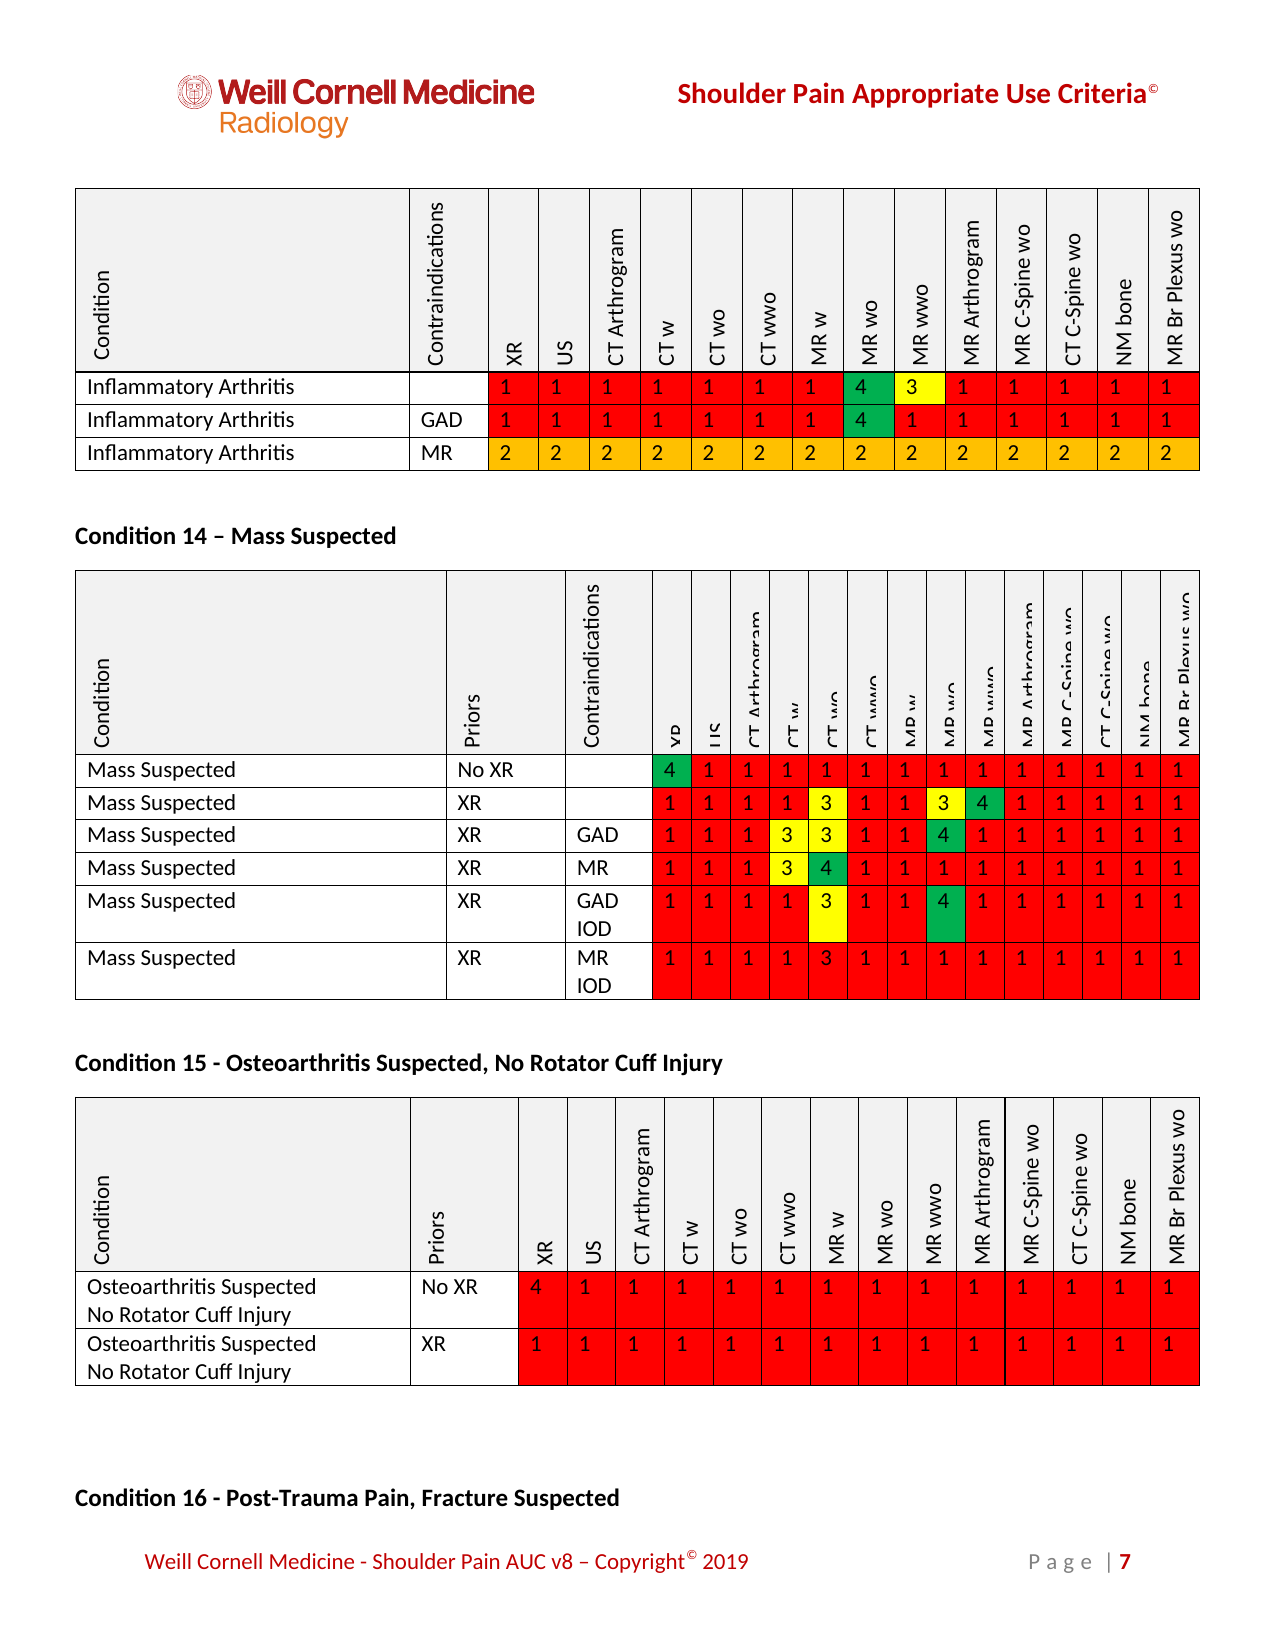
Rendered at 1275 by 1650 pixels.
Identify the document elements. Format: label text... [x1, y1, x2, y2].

table_cell [566, 755, 652, 787]
table_cell MR [410, 438, 488, 470]
table_header Priors [411, 1098, 518, 1271]
table_cell 3 [770, 853, 808, 885]
table_header Priors [447, 571, 565, 754]
table_header CT wo [809, 571, 847, 754]
table_cell 4 [844, 373, 894, 404]
table_cell 1 [1047, 405, 1097, 437]
table_cell 1 [848, 853, 887, 885]
table_cell 1 [568, 1329, 615, 1385]
table_cell 1 [770, 943, 808, 999]
table_header MR C-Spine wo [1006, 1098, 1053, 1271]
table_cell 1 [848, 943, 887, 999]
table_cell 2 [743, 438, 792, 470]
table_header CT w [665, 1098, 713, 1271]
table_header MR wwo [908, 1098, 956, 1271]
table_cell 1 [1161, 820, 1199, 852]
table_cell 2 [692, 438, 742, 470]
table_cell 1 [641, 373, 691, 404]
table_cell 1 [859, 1329, 907, 1385]
table_header CT wwo [743, 189, 792, 371]
table_cell Mass Suspected [76, 755, 446, 787]
table_cell 1 [888, 755, 926, 787]
table_cell 1 [489, 373, 538, 404]
table_header MR wo [859, 1098, 907, 1271]
table_cell XR [447, 788, 565, 819]
table_cell 3 [809, 943, 847, 999]
table_header MR w [793, 189, 843, 371]
picture [177, 75, 535, 141]
table_cell 3 [770, 820, 808, 852]
table_header CT Arthrogram [590, 189, 640, 371]
table_cell 1 [997, 373, 1046, 404]
table_cell 1 [692, 943, 730, 999]
table_header XR [653, 571, 691, 754]
table_cell 2 [590, 438, 640, 470]
table_cell MR [566, 853, 652, 885]
table_cell 1 [743, 405, 792, 437]
table_cell 1 [966, 820, 1004, 852]
table_cell 1 [859, 1272, 907, 1328]
table_header MR C-Spine wo [997, 189, 1046, 371]
table_cell 1 [1044, 755, 1082, 787]
table_cell 1 [966, 853, 1004, 885]
table_cell 1 [731, 820, 769, 852]
table_header MR Br Plexus wo [1161, 571, 1199, 754]
table_cell 1 [811, 1329, 858, 1385]
table_cell 2 [844, 438, 894, 470]
table_cell 3 [809, 886, 847, 942]
table_cell 2 [641, 438, 691, 470]
table_cell 1 [1005, 853, 1043, 885]
table_cell 1 [1005, 943, 1043, 999]
table_cell 1 [1044, 943, 1082, 999]
table_cell 4 [653, 755, 691, 787]
table_cell 1 [590, 373, 640, 404]
table_cell No XR [411, 1272, 518, 1328]
table_header Contraindications [566, 571, 652, 754]
table_cell GAD IOD [566, 886, 652, 942]
table_cell 1 [1083, 788, 1121, 819]
table_header US [568, 1098, 615, 1271]
table_cell 1 [809, 755, 847, 787]
table_cell 1 [1122, 820, 1160, 852]
table_cell 2 [1098, 438, 1148, 470]
table_cell 1 [1161, 755, 1199, 787]
table_cell 1 [1122, 943, 1160, 999]
table_cell 1 [770, 755, 808, 787]
table_cell 1 [793, 405, 843, 437]
table_cell 1 [641, 405, 691, 437]
table_header MR C-Spine wo [1044, 571, 1082, 754]
table_cell 1 [770, 788, 808, 819]
table_cell 1 [539, 373, 589, 404]
table_cell 1 [1044, 788, 1082, 819]
table_cell 1 [888, 853, 926, 885]
table_cell 1 [1098, 373, 1148, 404]
table_cell Osteoarthritis Suspected No Rotator Cuff Injury [76, 1272, 410, 1328]
table_cell 1 [743, 373, 792, 404]
table_header MR Arthrogram [1005, 571, 1043, 754]
table_header XR [519, 1098, 567, 1271]
table_cell 1 [1006, 1272, 1053, 1328]
table_header MR Arthrogram [946, 189, 996, 371]
table_cell 1 [1098, 405, 1148, 437]
table_header Condition [76, 189, 409, 371]
table_cell Mass Suspected [76, 853, 446, 885]
table_header CT wo [692, 189, 742, 371]
table_cell 1 [946, 405, 996, 437]
table_header US [539, 189, 589, 371]
table_cell 1 [692, 755, 730, 787]
table_header CT C-Spine wo [1083, 571, 1121, 754]
table_cell 2 [946, 438, 996, 470]
table_cell 3 [809, 788, 847, 819]
table_cell XR [447, 886, 565, 942]
table_cell 2 [1047, 438, 1097, 470]
table_cell 1 [793, 373, 843, 404]
table_cell 2 [539, 438, 589, 470]
table_cell 4 [966, 788, 1004, 819]
table_cell 1 [1005, 788, 1043, 819]
table_cell 1 [1151, 1272, 1199, 1328]
table_cell 1 [762, 1272, 810, 1328]
table_cell 1 [653, 820, 691, 852]
table_cell 1 [665, 1329, 713, 1385]
table_header CT w [770, 571, 808, 754]
table_cell 2 [793, 438, 843, 470]
table_cell 1 [1151, 1329, 1199, 1385]
table_cell 1 [1044, 853, 1082, 885]
table_cell 1 [1103, 1272, 1150, 1328]
table_header MR w [811, 1098, 858, 1271]
table_header CT wo [714, 1098, 761, 1271]
table_cell 1 [1149, 405, 1199, 437]
table_cell 1 [1122, 755, 1160, 787]
table_cell XR [447, 943, 565, 999]
table_cell 3 [895, 373, 945, 404]
table_cell Osteoarthritis Suspected No Rotator Cuff Injury [76, 1329, 410, 1385]
table_cell 1 [692, 820, 730, 852]
table_cell 1 [653, 943, 691, 999]
table_header NM bone [1122, 571, 1160, 754]
table_cell 1 [1161, 886, 1199, 942]
table_cell 1 [1122, 886, 1160, 942]
table_cell 1 [770, 886, 808, 942]
table_cell 1 [957, 1329, 1004, 1385]
table_header CT w [641, 189, 691, 371]
table_header CT C-Spine wo [1054, 1098, 1102, 1271]
table_cell 1 [1005, 820, 1043, 852]
table_cell Inflammatory Arthritis [76, 438, 409, 470]
table_cell Mass Suspected [76, 943, 446, 999]
table_cell 1 [888, 943, 926, 999]
table_cell 1 [1083, 853, 1121, 885]
table_cell 1 [1083, 943, 1121, 999]
table_cell 1 [731, 943, 769, 999]
table_header Condition [76, 1098, 410, 1271]
table_cell 1 [1044, 886, 1082, 942]
table_cell 1 [888, 820, 926, 852]
table_cell 4 [844, 405, 894, 437]
table_cell 1 [1044, 820, 1082, 852]
table_cell 1 [1122, 853, 1160, 885]
table_cell 1 [1161, 943, 1199, 999]
table_cell 1 [966, 755, 1004, 787]
table_cell Inflammatory Arthritis [76, 405, 409, 437]
table_cell 1 [888, 886, 926, 942]
table_header CT Arthrogram [731, 571, 769, 754]
table_cell 1 [908, 1272, 956, 1328]
table_cell 2 [489, 438, 538, 470]
text Condition 16 - Post-Trauma Pain, Fracture Suspected [75, 1483, 1200, 1513]
table_cell 1 [653, 853, 691, 885]
table_cell 1 [616, 1329, 664, 1385]
table_header MR Br Plexus wo [1151, 1098, 1199, 1271]
table_header MR wwo [895, 189, 945, 371]
table_cell 1 [1149, 373, 1199, 404]
table_cell 1 [927, 853, 965, 885]
table_cell 1 [714, 1329, 761, 1385]
table_cell 1 [539, 405, 589, 437]
table_cell 1 [568, 1272, 615, 1328]
table_cell Mass Suspected [76, 886, 446, 942]
table_cell 4 [927, 820, 965, 852]
table_header NM bone [1098, 189, 1148, 371]
table_cell GAD [566, 820, 652, 852]
table_cell 1 [966, 886, 1004, 942]
table_cell 1 [1005, 886, 1043, 942]
table_cell 1 [692, 853, 730, 885]
table_cell 4 [927, 886, 965, 942]
table_cell 1 [848, 755, 887, 787]
table_cell 1 [731, 853, 769, 885]
table_cell 1 [927, 943, 965, 999]
table_cell 1 [616, 1272, 664, 1328]
table_header MR wo [927, 571, 965, 754]
table_cell 1 [848, 820, 887, 852]
table_cell 1 [665, 1272, 713, 1328]
table_cell 1 [692, 373, 742, 404]
table_cell [410, 373, 488, 404]
table_header CT wwo [762, 1098, 810, 1271]
table_cell 1 [519, 1329, 567, 1385]
table_cell Inflammatory Arthritis [76, 373, 409, 404]
table_cell 1 [692, 886, 730, 942]
table_cell 1 [946, 373, 996, 404]
table_cell 1 [762, 1329, 810, 1385]
table_cell 4 [519, 1272, 567, 1328]
table_cell 1 [731, 755, 769, 787]
table_cell Mass Suspected [76, 788, 446, 819]
text Condition 15 - Osteoarthritis Suspected, No Rotator Cuff Injury [75, 1047, 1200, 1078]
table_cell 1 [731, 886, 769, 942]
table_header MR Br Plexus wo [1149, 189, 1199, 371]
table_cell 2 [997, 438, 1046, 470]
table_cell 1 [1047, 373, 1097, 404]
table_cell 1 [653, 788, 691, 819]
table_cell 1 [1083, 820, 1121, 852]
table_cell 1 [489, 405, 538, 437]
table_header US [692, 571, 730, 754]
table_header NM bone [1103, 1098, 1150, 1271]
table_cell 1 [1006, 1329, 1053, 1385]
table_cell 1 [1083, 886, 1121, 942]
table_cell 4 [809, 853, 847, 885]
table_cell 3 [927, 788, 965, 819]
table_cell 2 [1149, 438, 1199, 470]
table_cell 1 [692, 405, 742, 437]
table_cell 1 [1054, 1329, 1102, 1385]
table_cell 1 [590, 405, 640, 437]
table_cell XR [411, 1329, 518, 1385]
table_header CT C-Spine wo [1047, 189, 1097, 371]
table_cell XR [447, 820, 565, 852]
table_cell 1 [653, 886, 691, 942]
table_cell MR IOD [566, 943, 652, 999]
table_header MR w [888, 571, 926, 754]
table_cell Mass Suspected [76, 820, 446, 852]
table_cell 1 [957, 1272, 1004, 1328]
table_cell 1 [1122, 788, 1160, 819]
table_header CT wwo [848, 571, 887, 754]
table_cell 1 [714, 1272, 761, 1328]
table_cell 2 [895, 438, 945, 470]
table_cell GAD [410, 405, 488, 437]
table_cell 1 [997, 405, 1046, 437]
table_cell 1 [1161, 853, 1199, 885]
table_cell 1 [888, 788, 926, 819]
table_cell 1 [927, 755, 965, 787]
table_cell 1 [1083, 755, 1121, 787]
table_cell [566, 788, 652, 819]
table_cell 1 [1103, 1329, 1150, 1385]
table_cell 1 [848, 788, 887, 819]
table_cell 1 [966, 943, 1004, 999]
table_header Contraindications [410, 189, 488, 371]
table_header MR wo [844, 189, 894, 371]
table_cell No XR [447, 755, 565, 787]
table_cell XR [447, 853, 565, 885]
table_cell 3 [809, 820, 847, 852]
table_header MR Arthrogram [957, 1098, 1004, 1271]
table_cell 1 [811, 1272, 858, 1328]
table_cell 1 [692, 788, 730, 819]
table_cell 1 [848, 886, 887, 942]
table_cell 1 [908, 1329, 956, 1385]
table_cell 1 [1161, 788, 1199, 819]
table_header XR [489, 189, 538, 371]
table_header Condition [76, 571, 446, 754]
text Condition 14 – Mass Suspected [75, 521, 1200, 551]
table_cell 1 [895, 405, 945, 437]
table_cell 1 [1054, 1272, 1102, 1328]
table_header CT Arthrogram [616, 1098, 664, 1271]
table_header MR wwo [966, 571, 1004, 754]
table_cell 1 [1005, 755, 1043, 787]
table_cell 1 [731, 788, 769, 819]
